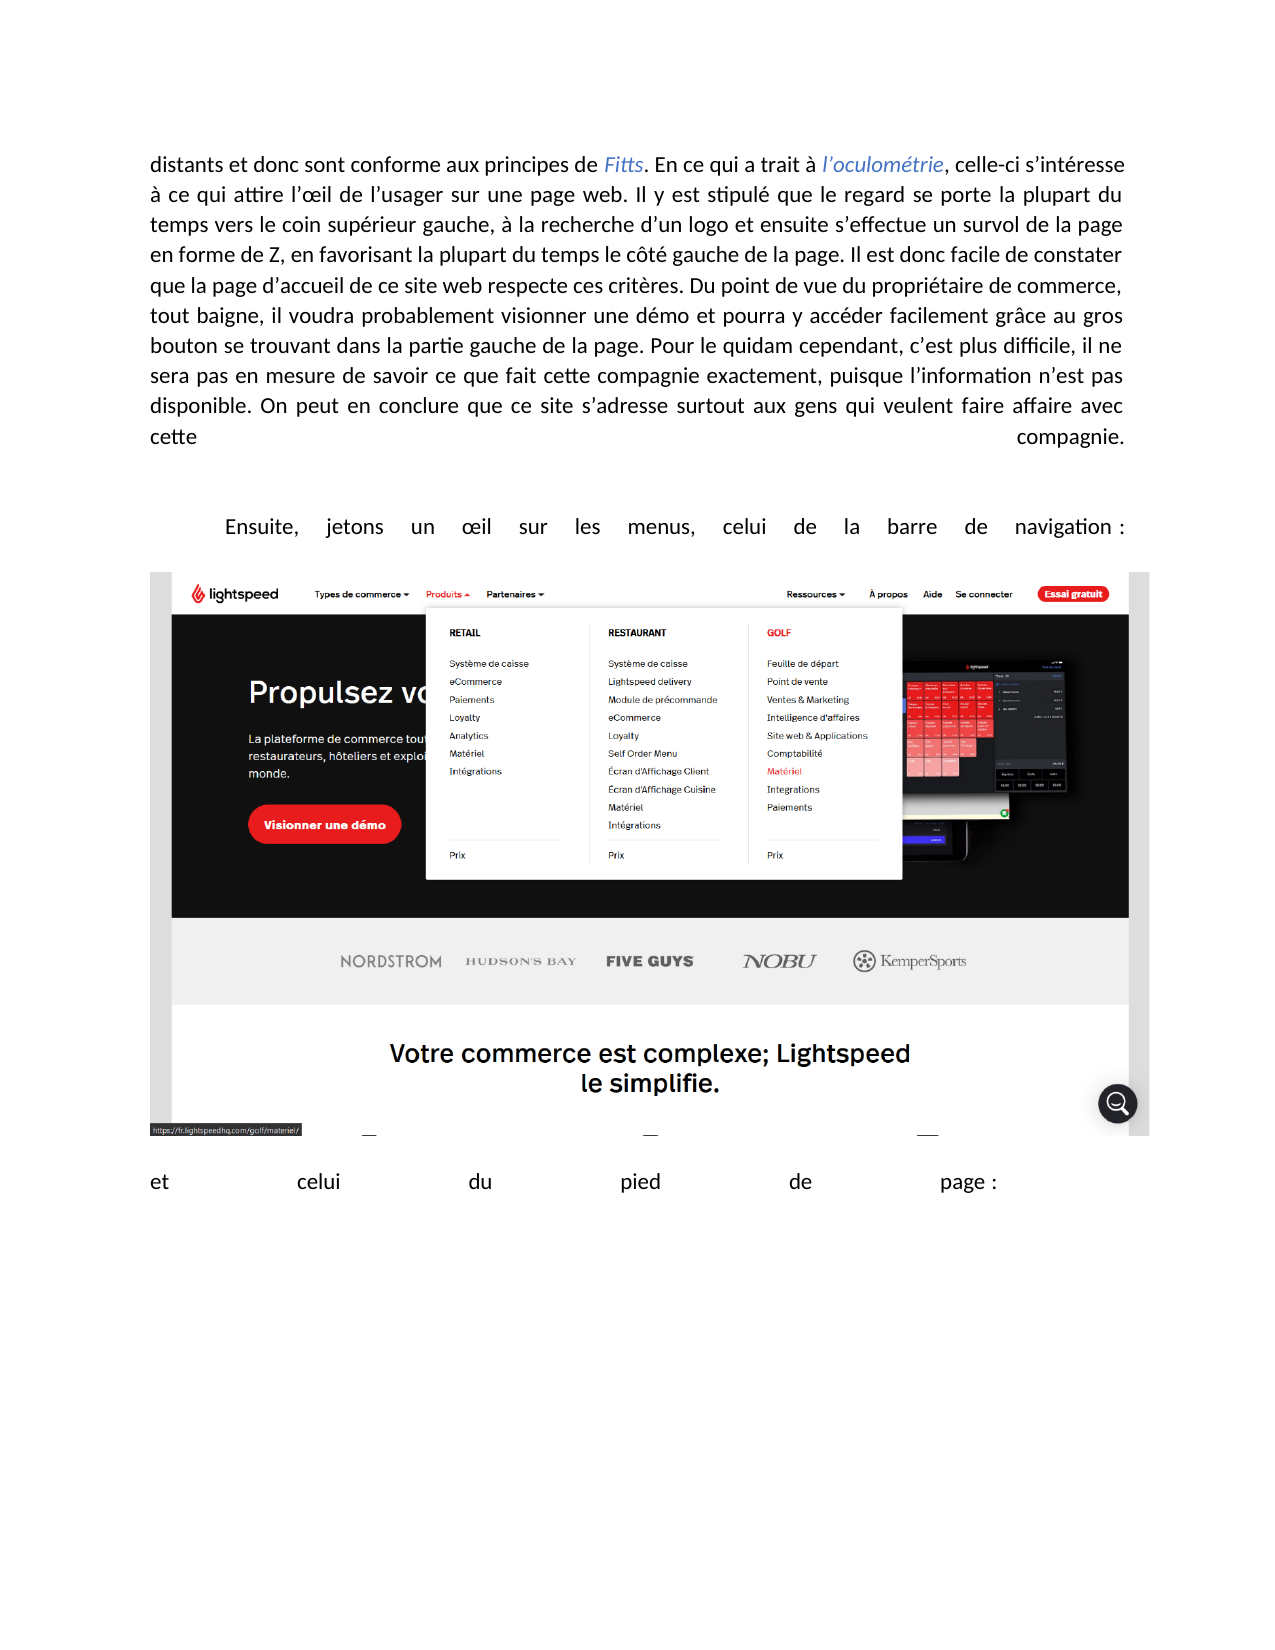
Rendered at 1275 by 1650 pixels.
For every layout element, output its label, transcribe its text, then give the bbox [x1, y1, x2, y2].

picture [150, 572, 1150, 1136]
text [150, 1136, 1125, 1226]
